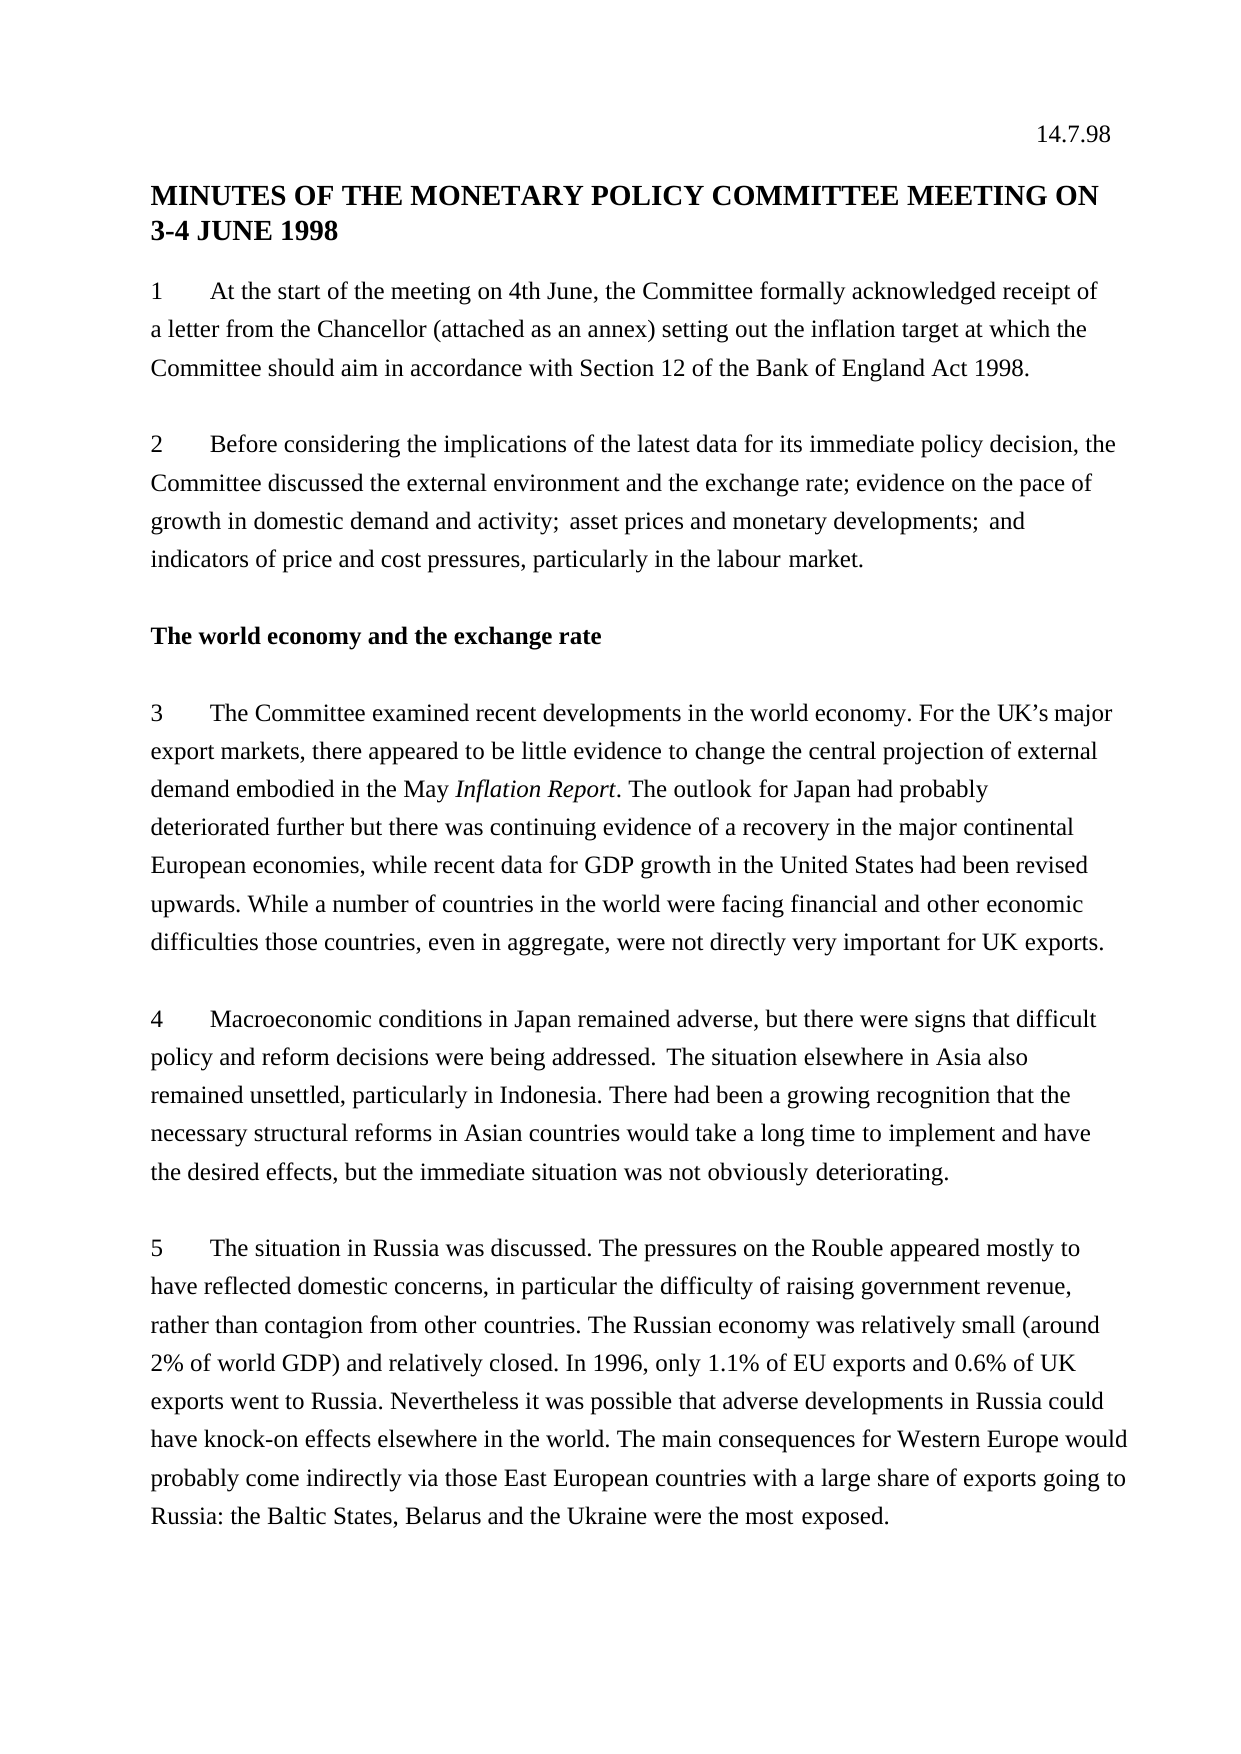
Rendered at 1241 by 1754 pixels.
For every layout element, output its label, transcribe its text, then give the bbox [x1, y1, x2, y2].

list Macroeconomic conditions in Japan remained adverse, but there were signs that difficult policy and reform decisions were being addressed. The situation elsewhere in Asia also remained unsettled, particularly in Indonesia. There had been a growing recognition that the necessary structural reforms in Asian countries would take a long time to implement and have the desired effects, but the immediate situation was not obviously deteriorating. [150, 1004, 1113, 1185]
text The world economy and the exchange rate [150, 621, 1151, 650]
list Before considering the implications of the latest data for its immediate policy decision, the Committee discussed the external environment and the exchange rate; evidence on the pace of growth in domestic demand and activity; asset prices and monetary developments; and indicators of price and cost pressures, particularly in the labour market. [150, 429, 1119, 573]
list The situation in Russia was discussed. The pressures on the Rouble appeared mostly to have reflected domestic concerns, in particular the difficulty of raising government revenue, rather than contagion from other countries. The Russian economy was relatively small (around 2% of world GDP) and relatively closed. In 1996, only 1.1% of EU exports and 0.6% of UK exports went to Russia. Nevertheless it was possible that adverse developments in Russia could have knock-on effects elsewhere in the world. The main consequences for Western Europe would probably come indirectly via those East European countries with a large share of exports going to Russia: the Baltic States, Belarus and the Ukraine were the most exposed. [150, 1233, 1132, 1529]
list The Committee examined recent developments in the world economy. For the UK’s major export markets, there appeared to be little evidence to change the central projection of external demand embodied in the May Inflation Report. The outlook for Japan had probably deteriorated further but there was continuing evidence of a recovery in the major continental European economies, while recent data for GDP growth in the United States had been revised upwards. While a number of countries in the world were facing financial and other economic difficulties those countries, even in aggregate, were not directly very important for UK exports. [150, 698, 1113, 956]
text MINUTES OF THE MONETARY POLICY COMMITTEE MEETING ON 3-4 JUNE 1998 [150, 178, 1103, 246]
text 14.7.98 [89, 119, 1111, 147]
list At the start of the meeting on 4th June, the Committee formally acknowledged receipt of a letter from the Chancellor (attached as an annex) setting out the inflation target at which the Committee should aim in accordance with Section 12 of the Bank of England Act 1998. [150, 276, 1107, 381]
